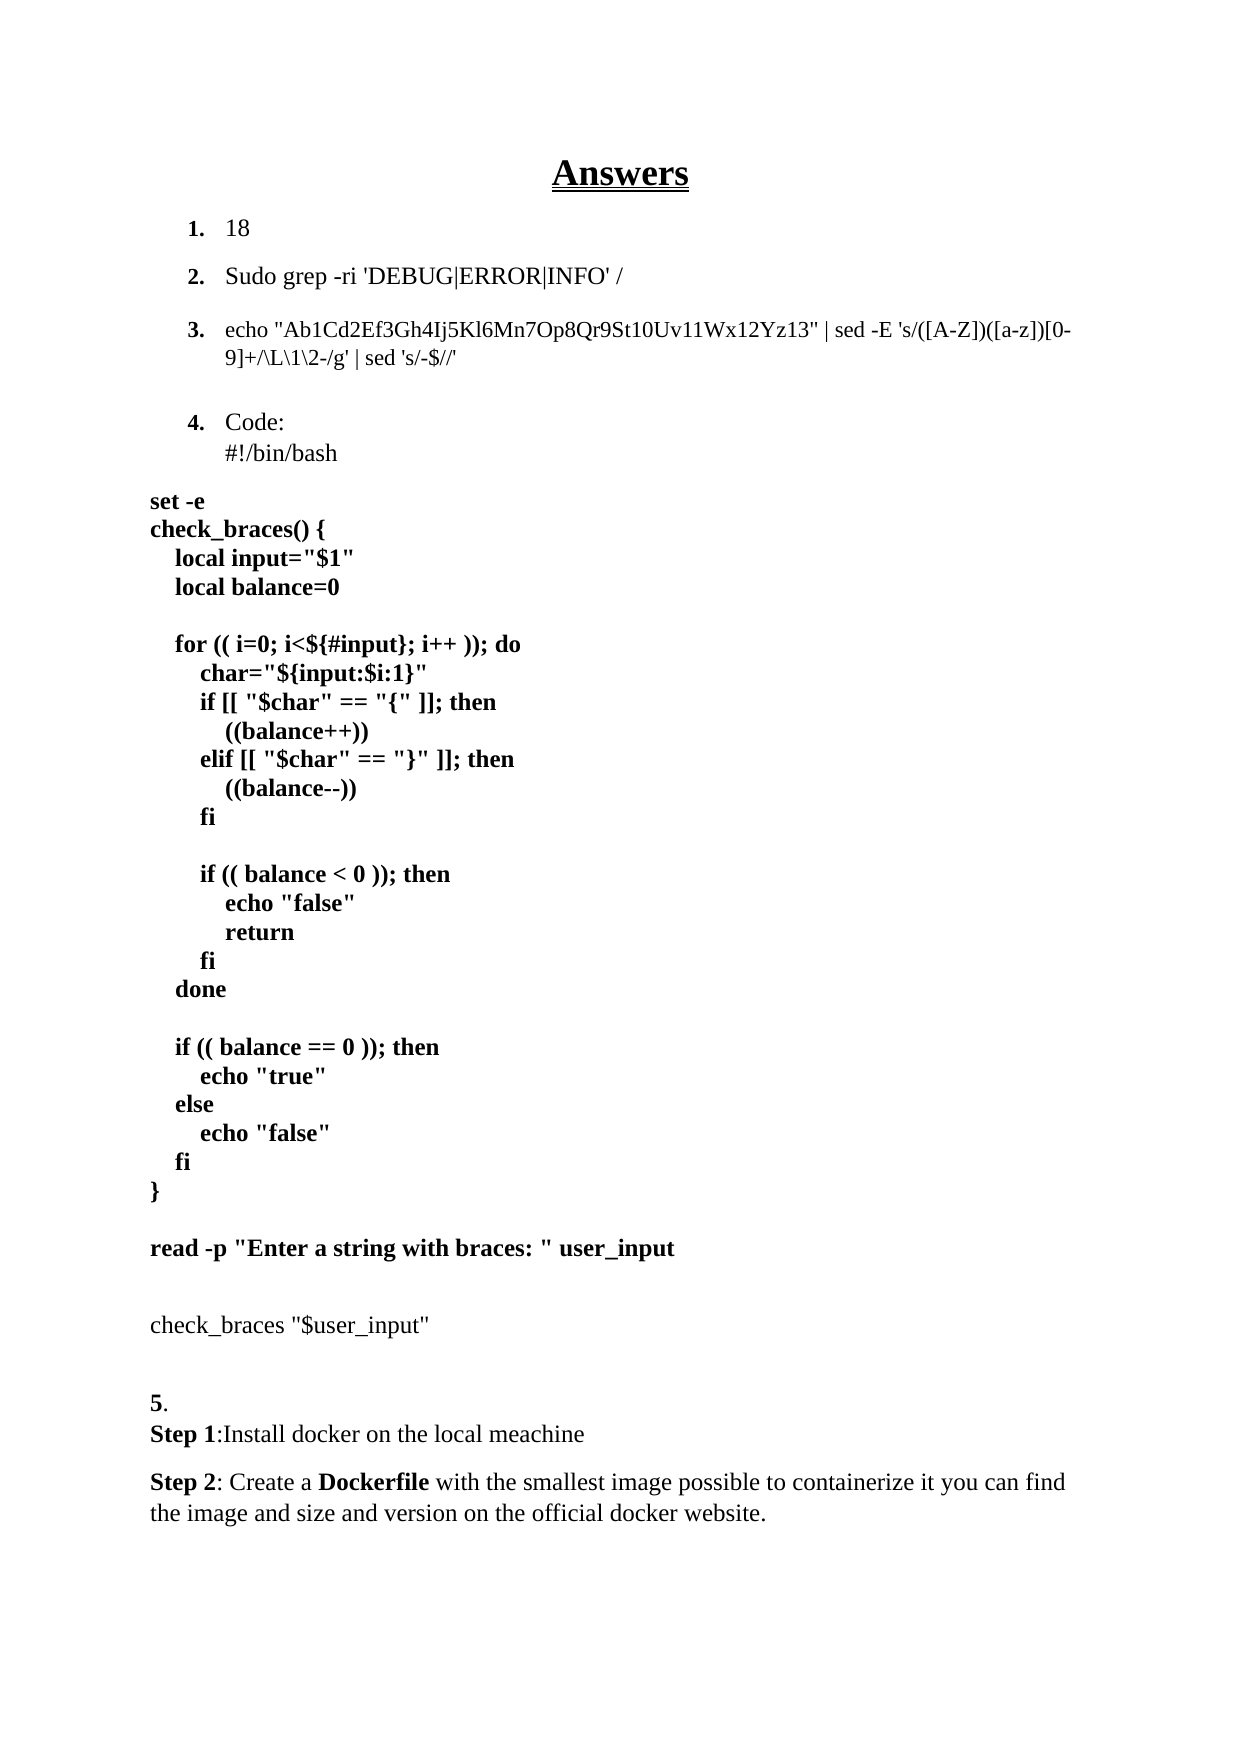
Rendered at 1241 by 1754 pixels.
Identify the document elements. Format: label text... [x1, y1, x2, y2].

text ((balance++)) [150, 716, 1090, 744]
list echo "Ab1Cd2Ef3Gh4Ij5Kl6Mn7Op8Qr9St10Uv11Wx12Yz13" | sed -E 's/([A-Z])([a-z])[0-9]+/\L\1\2-/g' | sed 's/-$//' [187, 316, 1090, 404]
text fi [150, 1147, 1090, 1176]
text done [150, 974, 1090, 1003]
text } [150, 1176, 1090, 1204]
text return [150, 917, 1090, 946]
text local input="$1" [150, 543, 1090, 572]
list 18 [187, 213, 1090, 242]
text if (( balance < 0 )); then [150, 859, 1090, 888]
text Answers [150, 150, 1090, 193]
text 5. Step 1:Install docker on the local meachine [150, 1357, 1090, 1448]
text fi [150, 802, 1090, 831]
text Step 2: Create a Dockerfile with the smallest image possible to containerize it you can find the image and size and version on the official docker website. [150, 1467, 1090, 1527]
text else [150, 1089, 1090, 1118]
text echo "false" [150, 1118, 1090, 1147]
text local balance=0 [150, 572, 1090, 601]
text check_braces() { [150, 514, 1090, 543]
text echo "true" [150, 1061, 1090, 1089]
text fi [150, 946, 1090, 974]
list Code: [187, 407, 1090, 436]
text if [[ "$char" == "{" ]]; then [150, 687, 1090, 716]
text if (( balance == 0 )); then [150, 1032, 1090, 1061]
text for (( i=0; i<${#input}; i++ )); do [150, 629, 1090, 658]
text char="${input:$i:1}" [150, 658, 1090, 687]
text ((balance--)) [150, 773, 1090, 802]
list #!/bin/bash [225, 438, 1090, 467]
text check_braces "$user_input" [150, 1310, 1090, 1338]
text set -e [150, 486, 1090, 514]
text echo "false" [150, 888, 1090, 917]
list Sudo grep -ri 'DEBUG|ERROR|INFO' / [187, 261, 1090, 316]
text elif [[ "$char" == "}" ]]; then [150, 744, 1090, 773]
text read -p "Enter a string with braces: " user_input [150, 1233, 1090, 1262]
